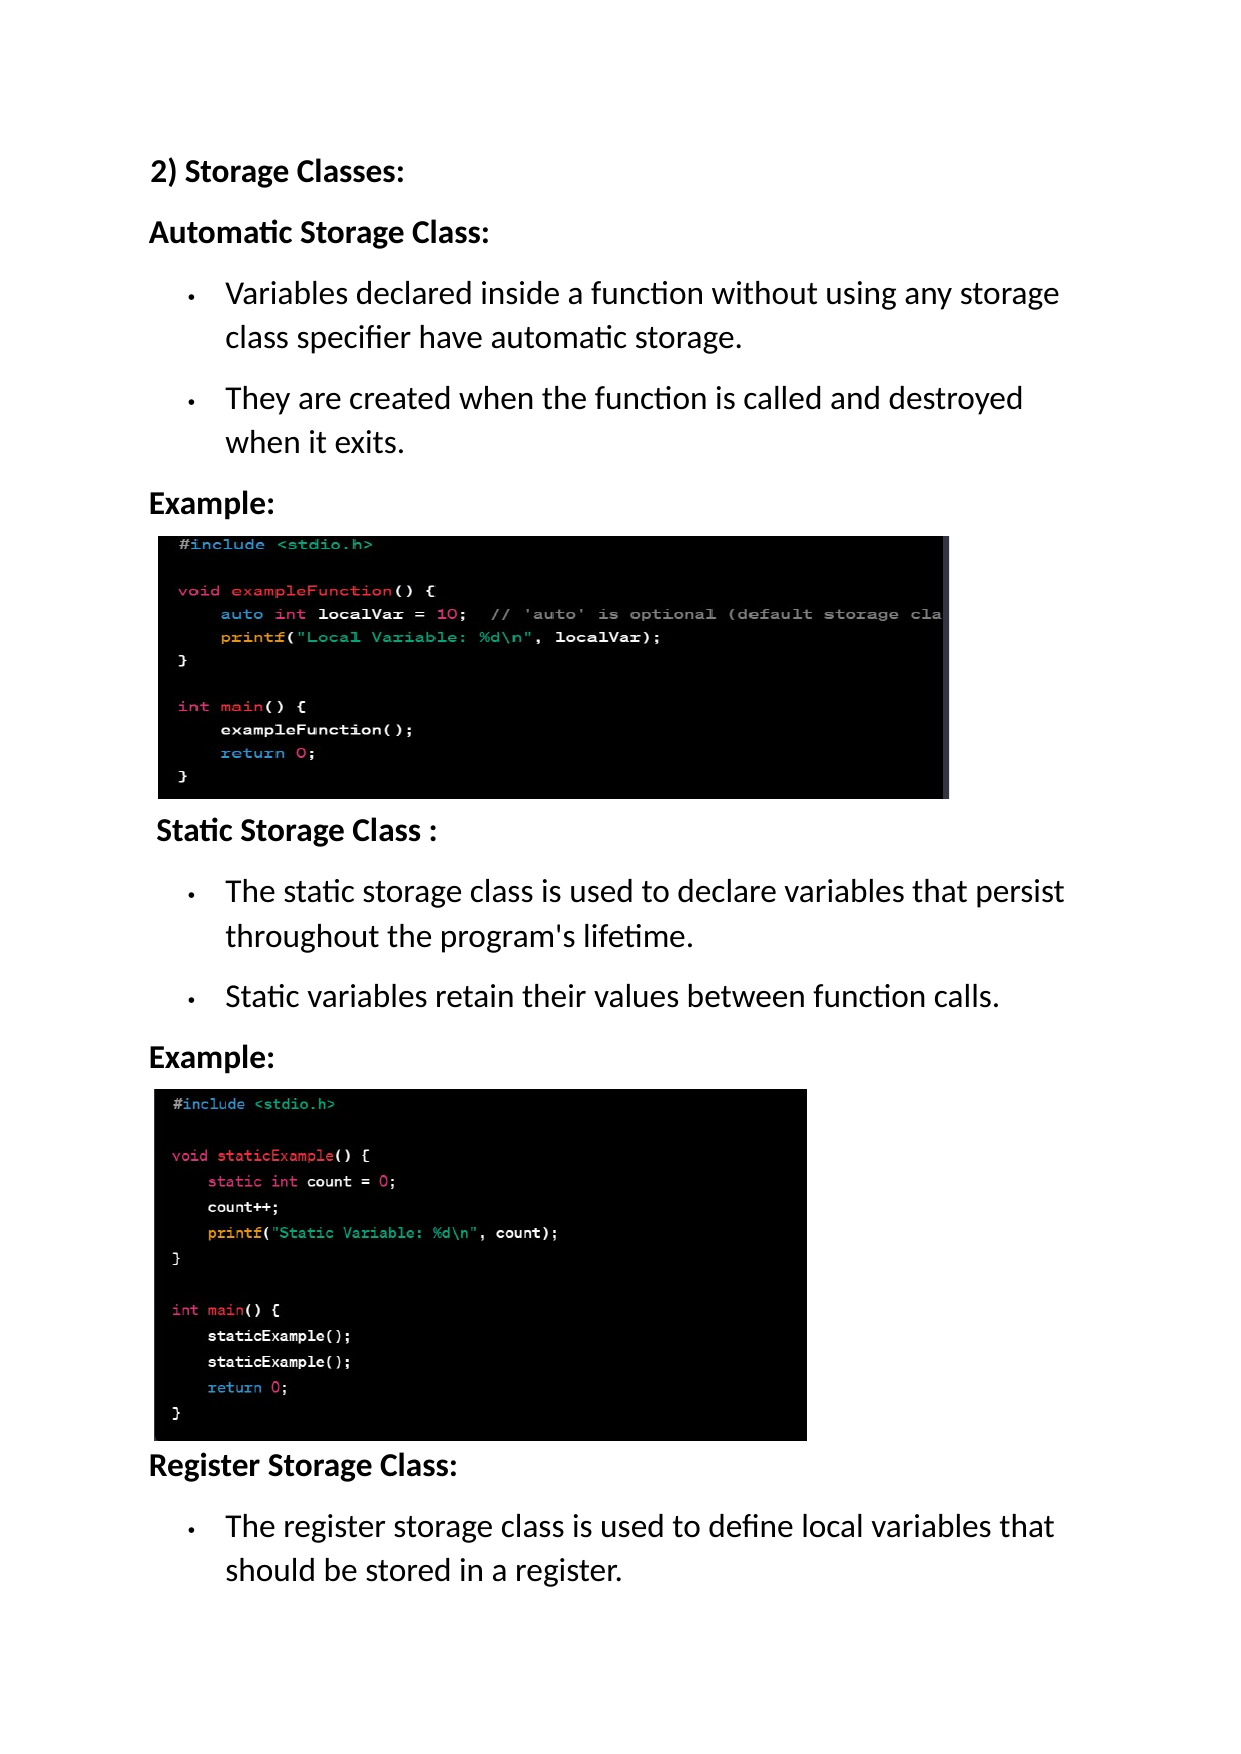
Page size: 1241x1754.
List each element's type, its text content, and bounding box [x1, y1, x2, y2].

list Variables declared inside a function without using any storage class specifier have automatic storage. [188, 272, 1091, 357]
list The static storage class is used to declare variables that persist throughout the program's lifetime. [188, 870, 1091, 955]
text Static Storage Class : [148, 809, 1211, 850]
text Automatic Storage Class: [148, 211, 1211, 252]
list They are created when the function is called and destroyed when it exits. [188, 377, 1091, 462]
list Storage Classes: [150, 150, 1211, 191]
text Example: [148, 482, 1211, 523]
picture [158, 536, 950, 799]
picture [154, 1089, 807, 1441]
list Static variables retain their values between function calls. [188, 975, 1091, 1016]
text Example: [148, 1036, 1211, 1077]
list The register storage class is used to define local variables that should be stored in a register. [188, 1505, 1091, 1590]
text Register Storage Class: [148, 1444, 1211, 1485]
